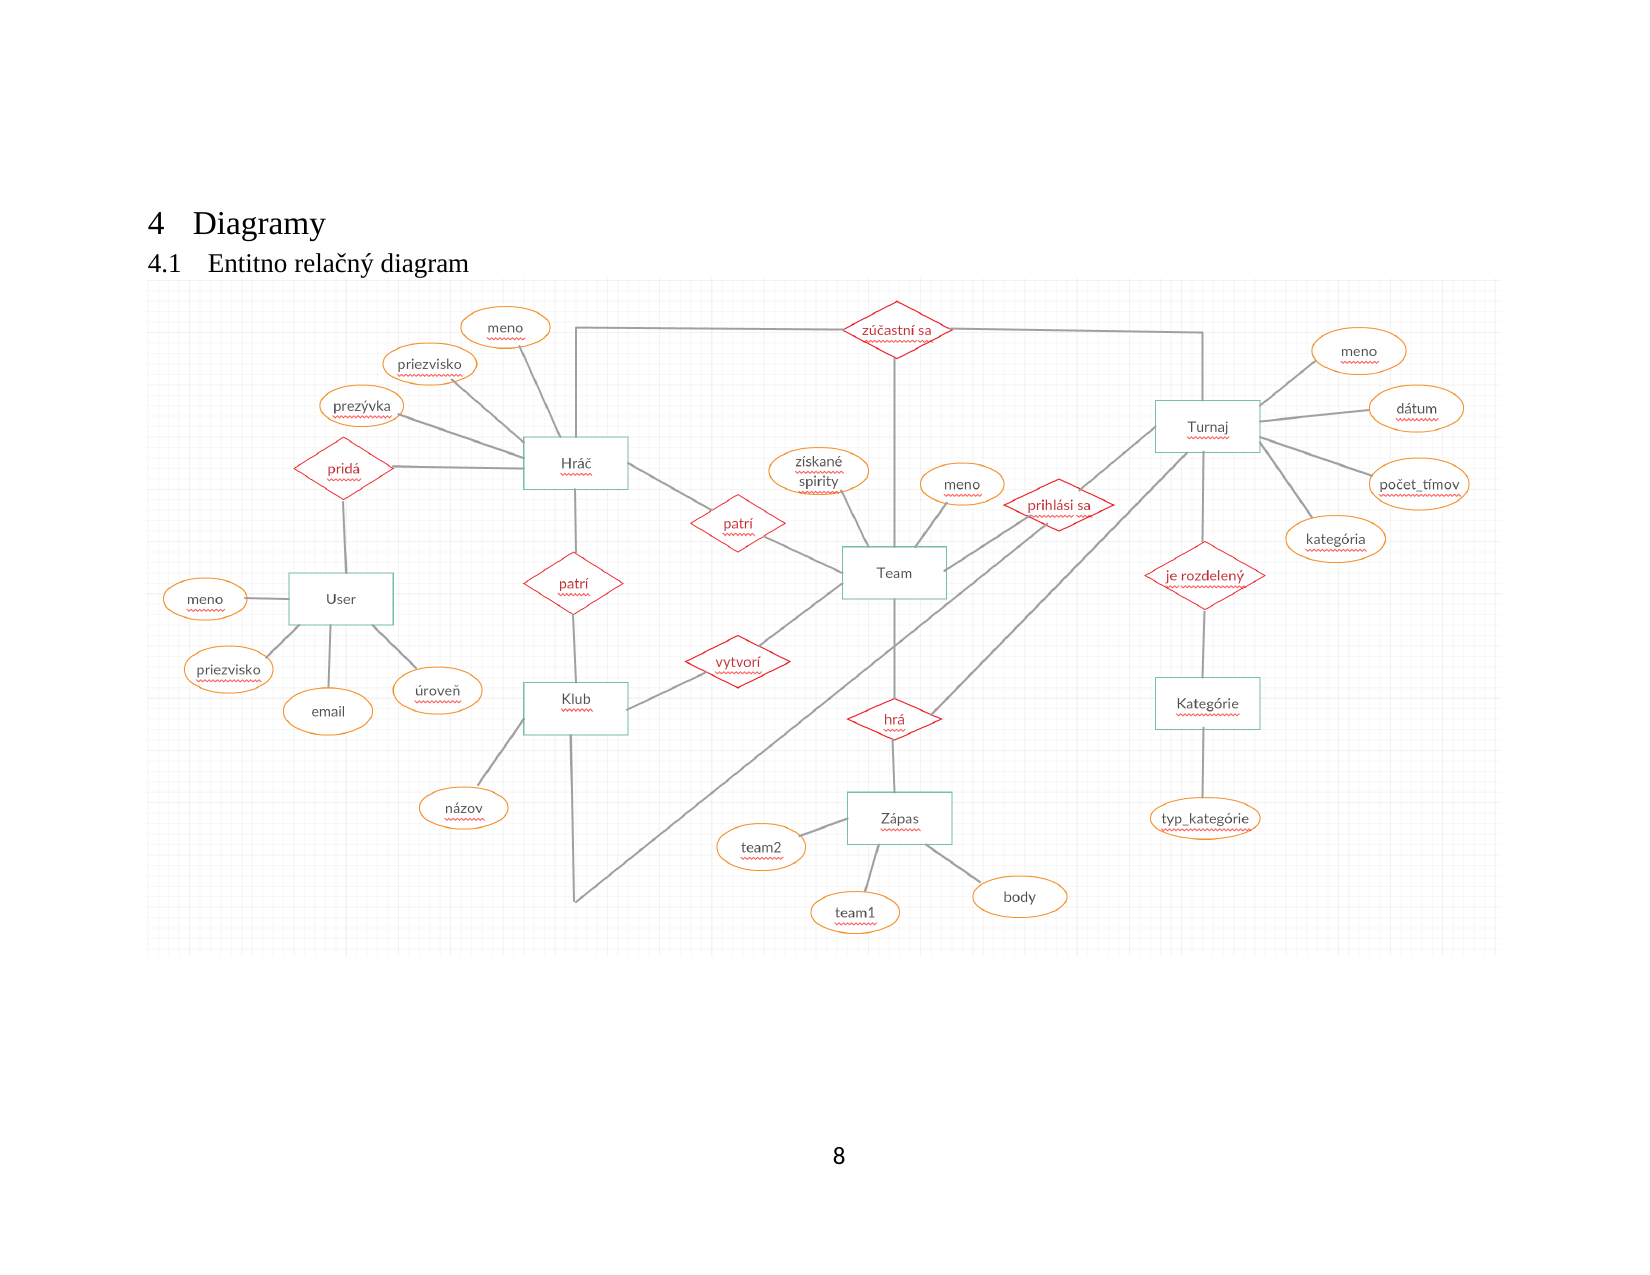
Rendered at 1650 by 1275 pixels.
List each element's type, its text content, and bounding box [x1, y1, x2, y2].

picture [146, 278, 1502, 956]
subtitle Diagramy [148, 204, 1502, 242]
subtitle Entitno relačný diagram [148, 247, 1502, 278]
